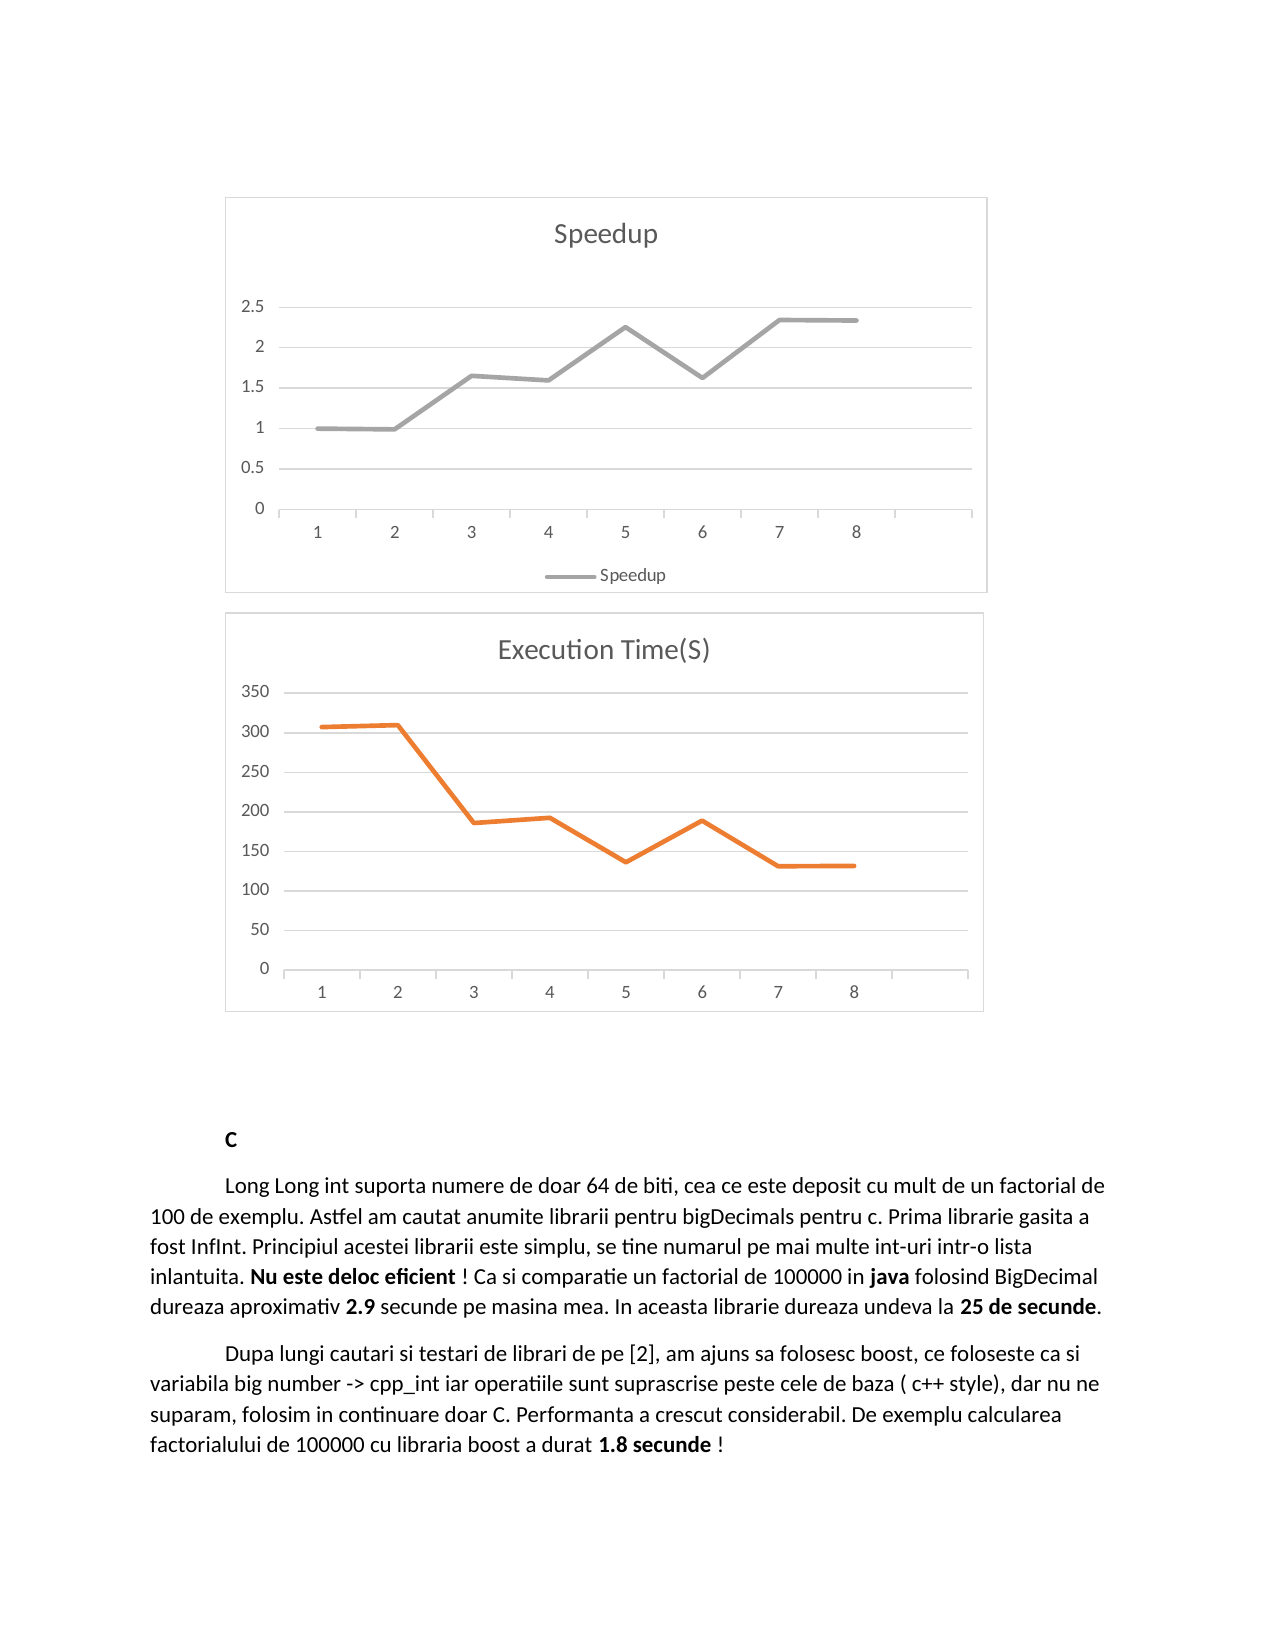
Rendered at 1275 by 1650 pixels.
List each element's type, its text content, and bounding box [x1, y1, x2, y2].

text C [150, 1125, 1125, 1153]
text Dupa lungi cautari si testari de librari de pe [2], am ajuns sa folosesc boost, ce foloseste ca si variabila big number -> cpp_int iar operatiile sunt suprascrise peste cele de baza ( c++ style), dar nu ne suparam, folosim in continuare doar C. Performanta a crescut considerabil. De exemplu calcularea factorialului de 100000 cu libraria boost a durat 1.8 secunde ! [150, 1339, 1125, 1458]
text Long Long int suporta numere de doar 64 de biti, cea ce este deposit cu mult de un factorial de 100 de exemplu. Astfel am cautat anumite librarii pentru bigDecimals pentru c. Prima librarie gasita a fost InfInt. Principiul acestei librarii este simplu, se tine numarul pe mai multe int-uri intr-o lista inlantuita. Nu este deloc eficient ! Ca si comparatie un factorial de 100000 in java folosind BigDecimal dureaza aproximativ 2.9 secunde pe masina mea. In aceasta librarie dureaza undeva la 25 de secunde. [150, 1172, 1125, 1321]
